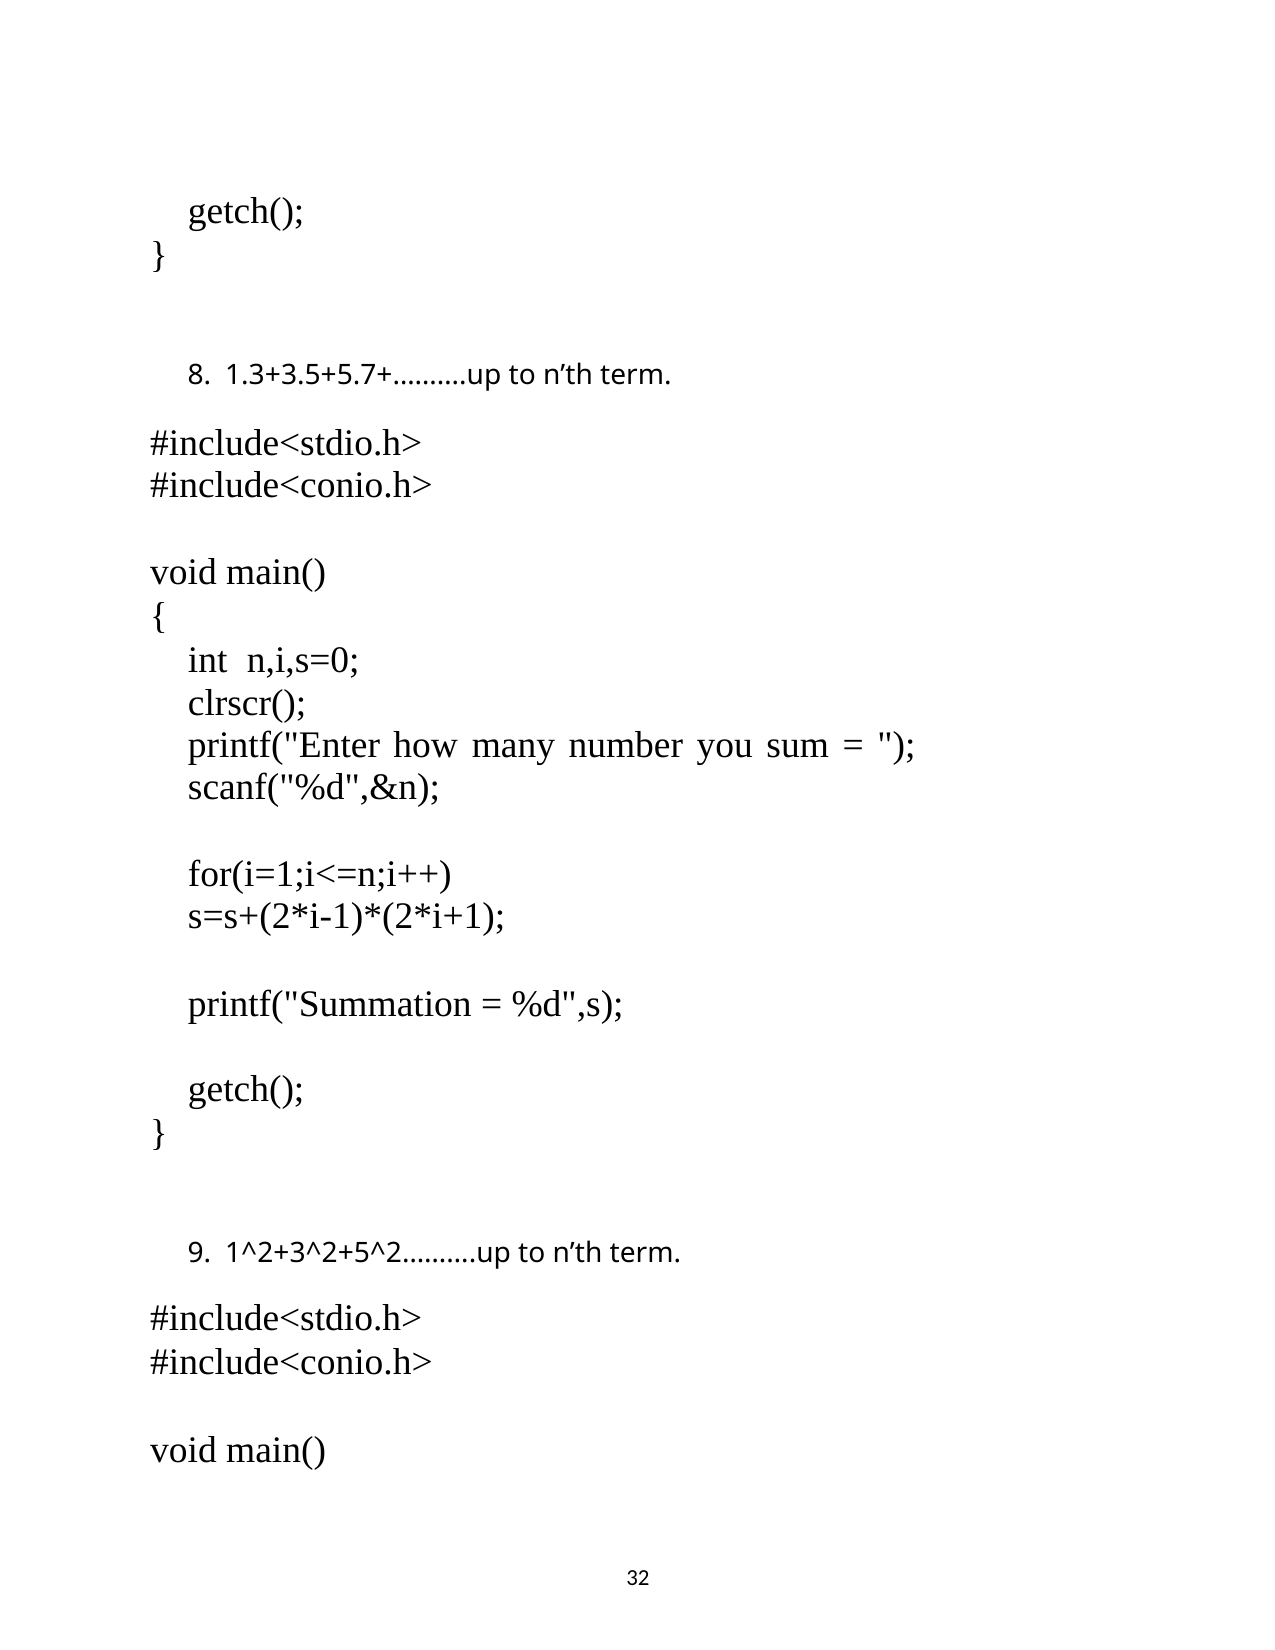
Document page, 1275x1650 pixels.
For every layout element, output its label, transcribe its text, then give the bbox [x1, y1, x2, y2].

text printf("Summation = %d",s); [188, 982, 1275, 1025]
text 8. 1.3+3.5+5.7+……….up to n’th term. [187, 359, 1275, 391]
text #include<stdio.h> [150, 421, 1275, 464]
text void main() [150, 1428, 1275, 1471]
text s=s+(2*i-1)*(2*i+1); [188, 896, 1275, 937]
text printf("Enter how many number you sum = "); scanf("%d",&n); [188, 724, 916, 808]
text } [150, 1111, 1275, 1154]
text for(i=1;i<=n;i++) [188, 852, 1275, 896]
text int n,i,s=0; clrscr(); [188, 637, 379, 724]
text #include<conio.h> [150, 464, 1275, 505]
text #include<stdio.h> [150, 1296, 1275, 1339]
text #include<conio.h> [150, 1340, 1275, 1383]
text { [150, 594, 1275, 637]
text getch(); } [150, 189, 334, 276]
text void main() [150, 550, 1275, 593]
text 9. 1^2+3^2+5^2……….up to n’th term. [187, 1236, 1275, 1269]
text getch(); [188, 1067, 1275, 1110]
